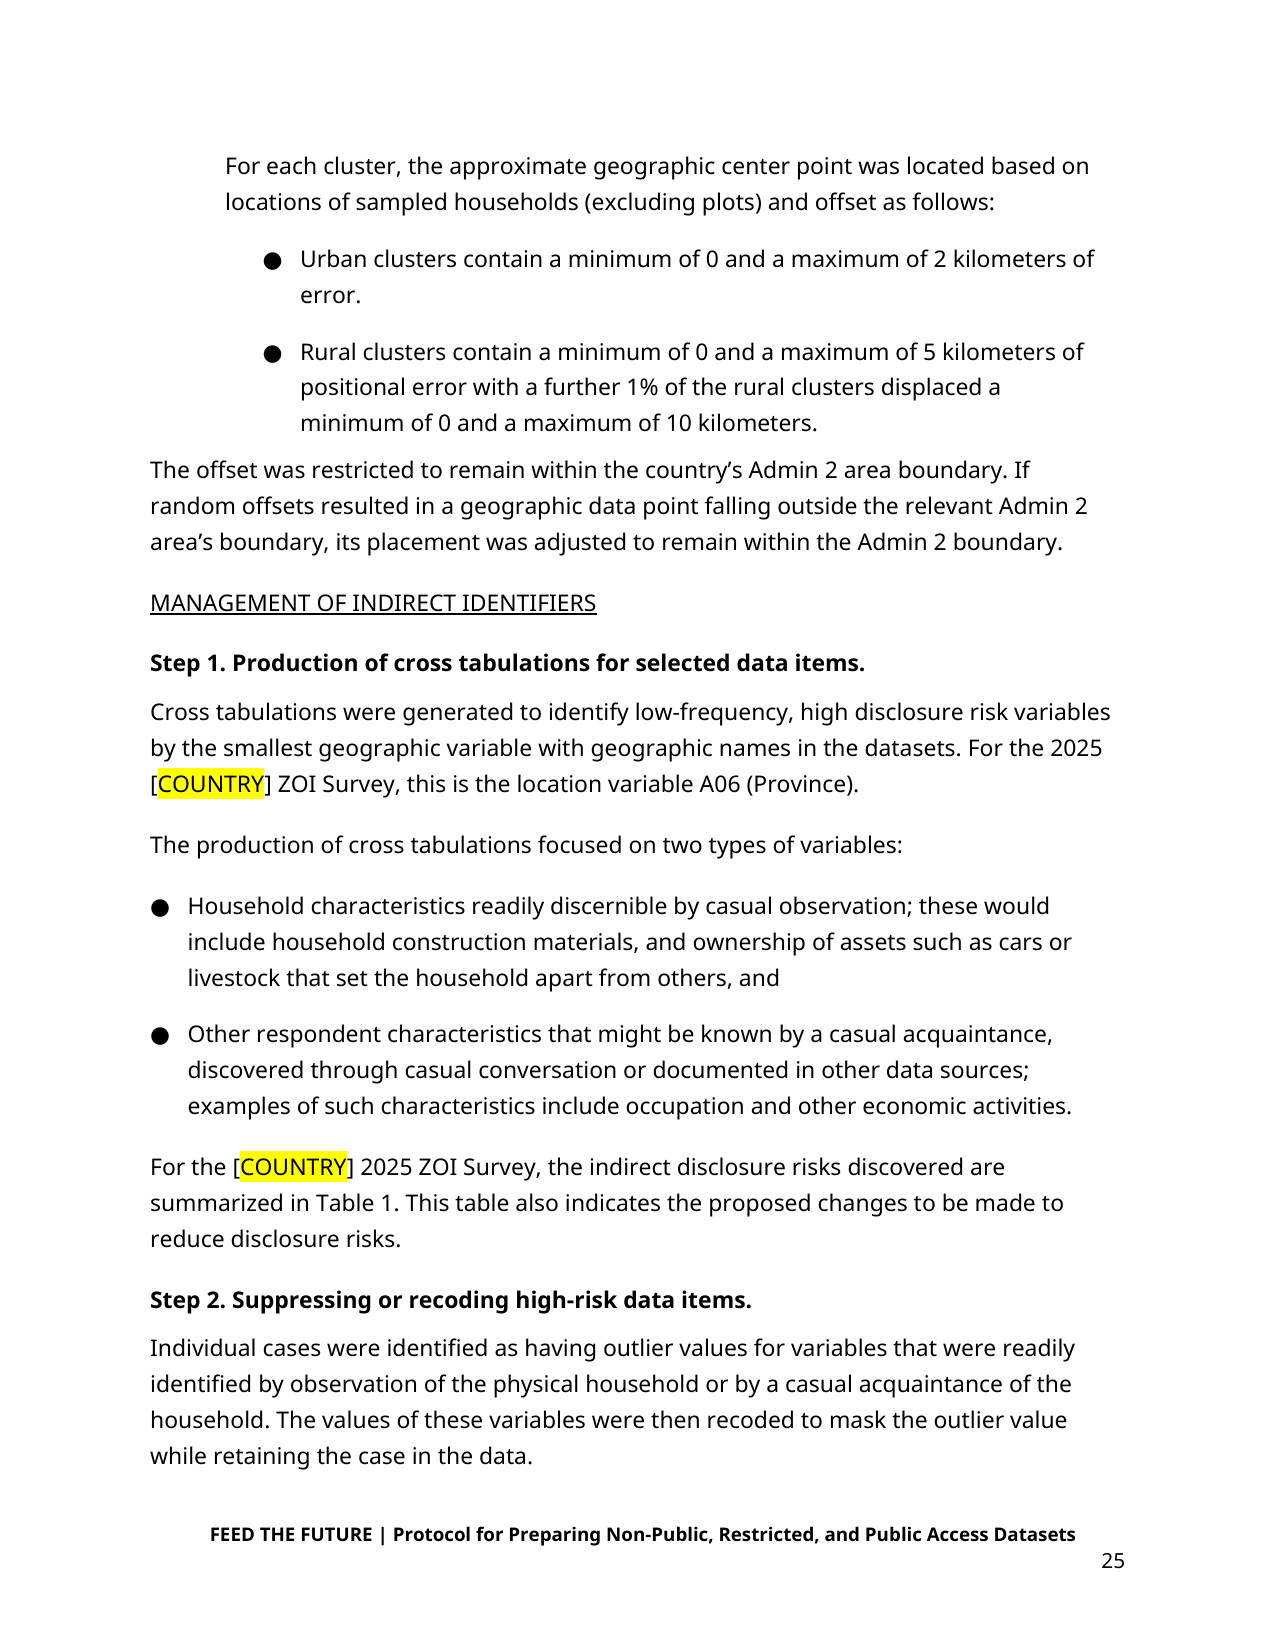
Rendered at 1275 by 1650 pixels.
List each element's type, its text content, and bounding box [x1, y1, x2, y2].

text Step 1. Production of cross tabulations for selected data items. [150, 647, 1125, 679]
list Urban clusters contain a minimum of 0 and a maximum of 2 kilometers of error. [262, 243, 1110, 310]
text The production of cross tabulations focused on two types of variables: [150, 829, 1125, 860]
text Step 2. Suppressing or recoding high-risk data items. [150, 1284, 1125, 1315]
list Household characteristics readily discernible by casual observation; these would include household construction materials, and ownership of assets such as cars or livestock that set the household apart from others, and [150, 889, 1125, 993]
list Rural clusters contain a minimum of 0 and a maximum of 5 kilometers of positional error with a further 1% of the rural clusters displaced a minimum of 0 and a maximum of 10 kilometers. [262, 335, 1110, 438]
text For each cluster, the approximate geographic center point was located based on locations of sampled households (excluding plots) and offset as follows: [225, 150, 1110, 217]
text The offset was restricted to remain within the country’s Admin 2 area boundary. If random offsets resulted in a geographic data point falling outside the relevant Admin 2 area’s boundary, its placement was adjusted to remain within the Admin 2 boundary. [150, 454, 1110, 557]
text Cross tabulations were generated to identify low-frequency, high disclosure risk variables by the smallest geographic variable with geographic names in the datasets. For the 2025 [COUNTRY] ZOI Survey, this is the location variable A06 (Province). [150, 696, 1125, 799]
list Other respondent characteristics that might be known by a casual acquaintance, discovered through casual conversation or documented in other data sources; examples of such characteristics include occupation and other economic activities. [150, 1018, 1125, 1121]
text Individual cases were identified as having outlier values for variables that were readily identified by observation of the physical household or by a casual acquaintance of the household. The values of these variables were then recoded to mask the outlier value while retaining the case in the data. [150, 1332, 1125, 1471]
text For the [COUNTRY] 2025 ZOI Survey, the indirect disclosure risks discovered are summarized in Table 1. This table also indicates the proposed changes to be made to reduce disclosure risks. [150, 1151, 1125, 1254]
text MANAGEMENT OF INDIRECT IDENTIFIERS [150, 586, 1125, 618]
